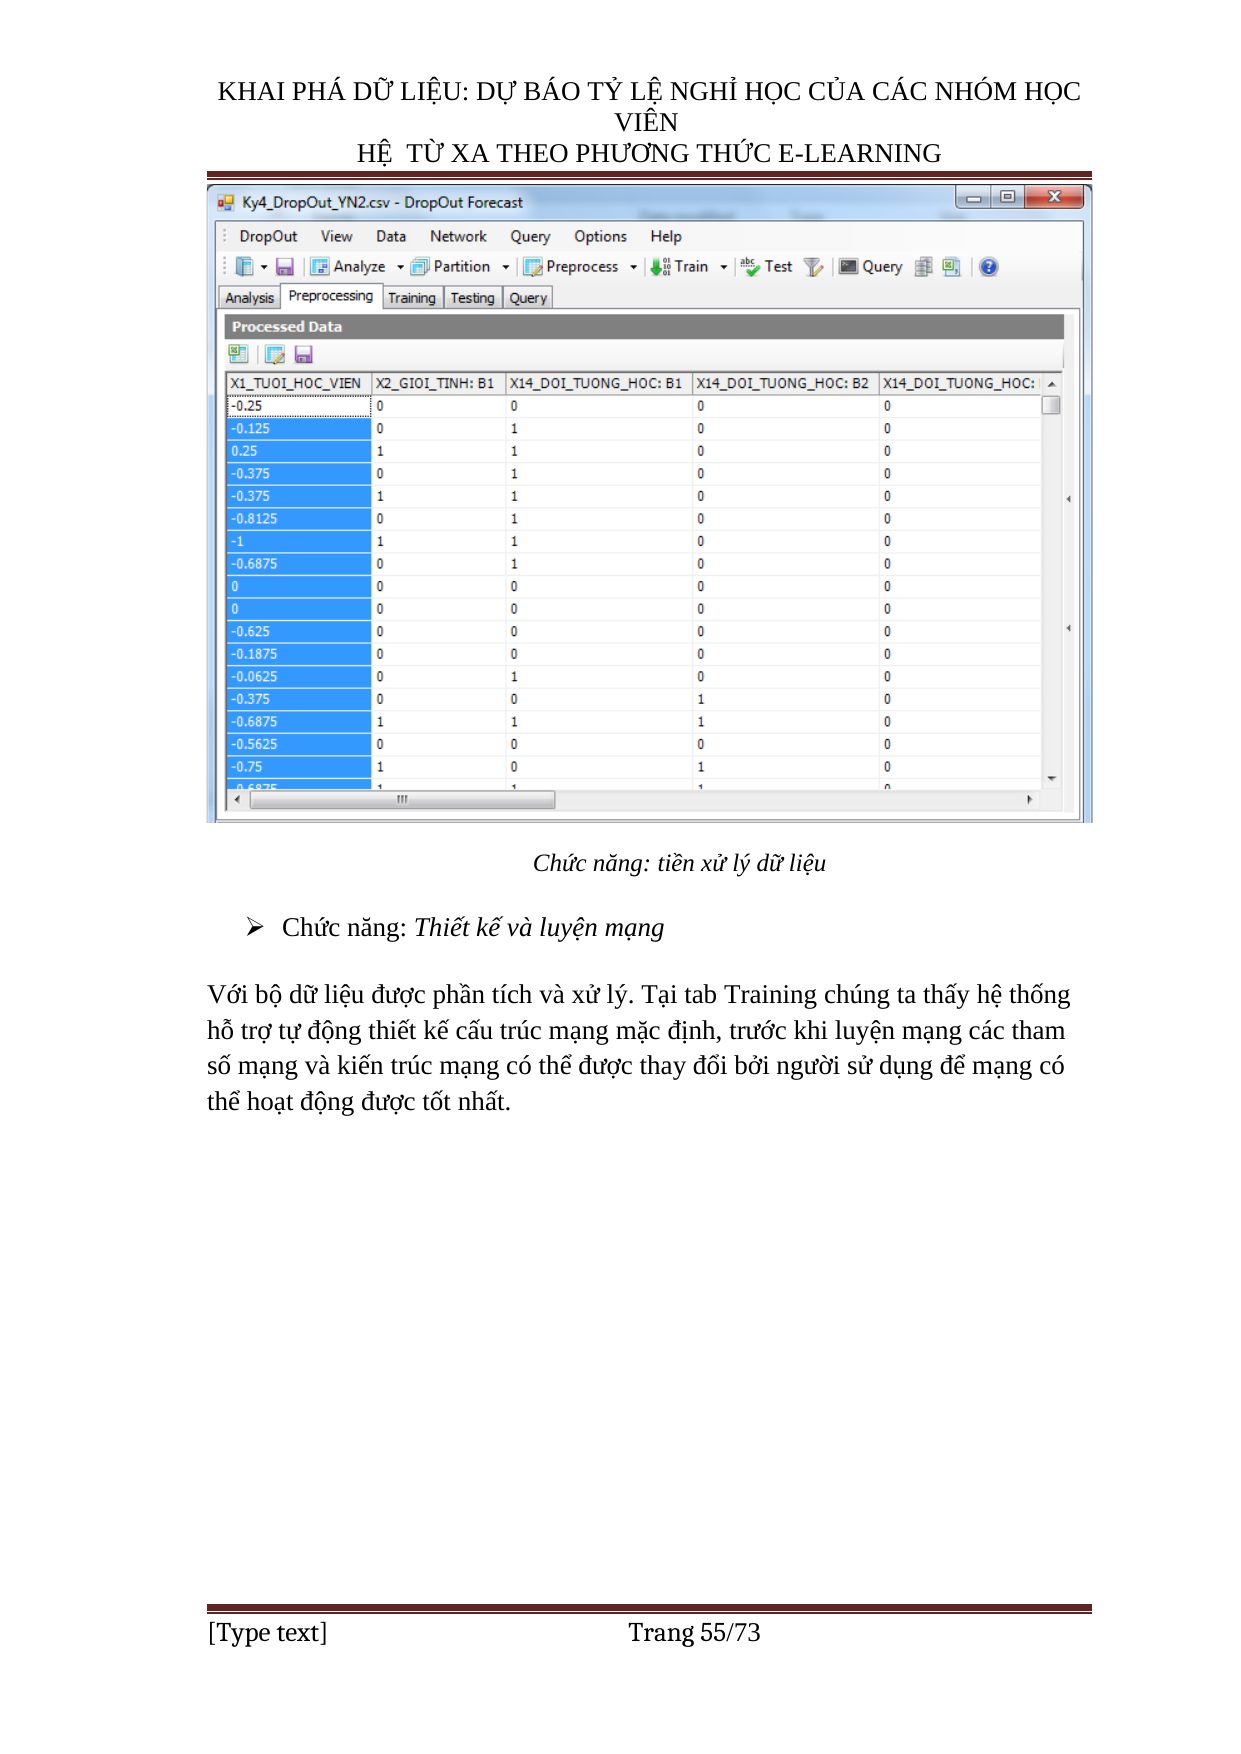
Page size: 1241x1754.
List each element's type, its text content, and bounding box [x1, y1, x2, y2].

list Chức năng: Thiết kế và luyện mạng [244, 911, 1092, 943]
picture [206, 184, 1093, 823]
text Với bộ dữ liệu được phần tích và xử lý. Tại tab Training chúng ta thấy hệ thống hỗ trợ tự động thiết kế cấu trúc mạng mặc định, trước khi luyện mạng các tham số mạng và kiến trúc mạng có thể được thay đổi bởi người sử dụng để mạng có thể hoạt động được tốt nhất. [207, 978, 1092, 1116]
text Chức năng: tiền xử lý dữ liệu [207, 848, 1092, 877]
